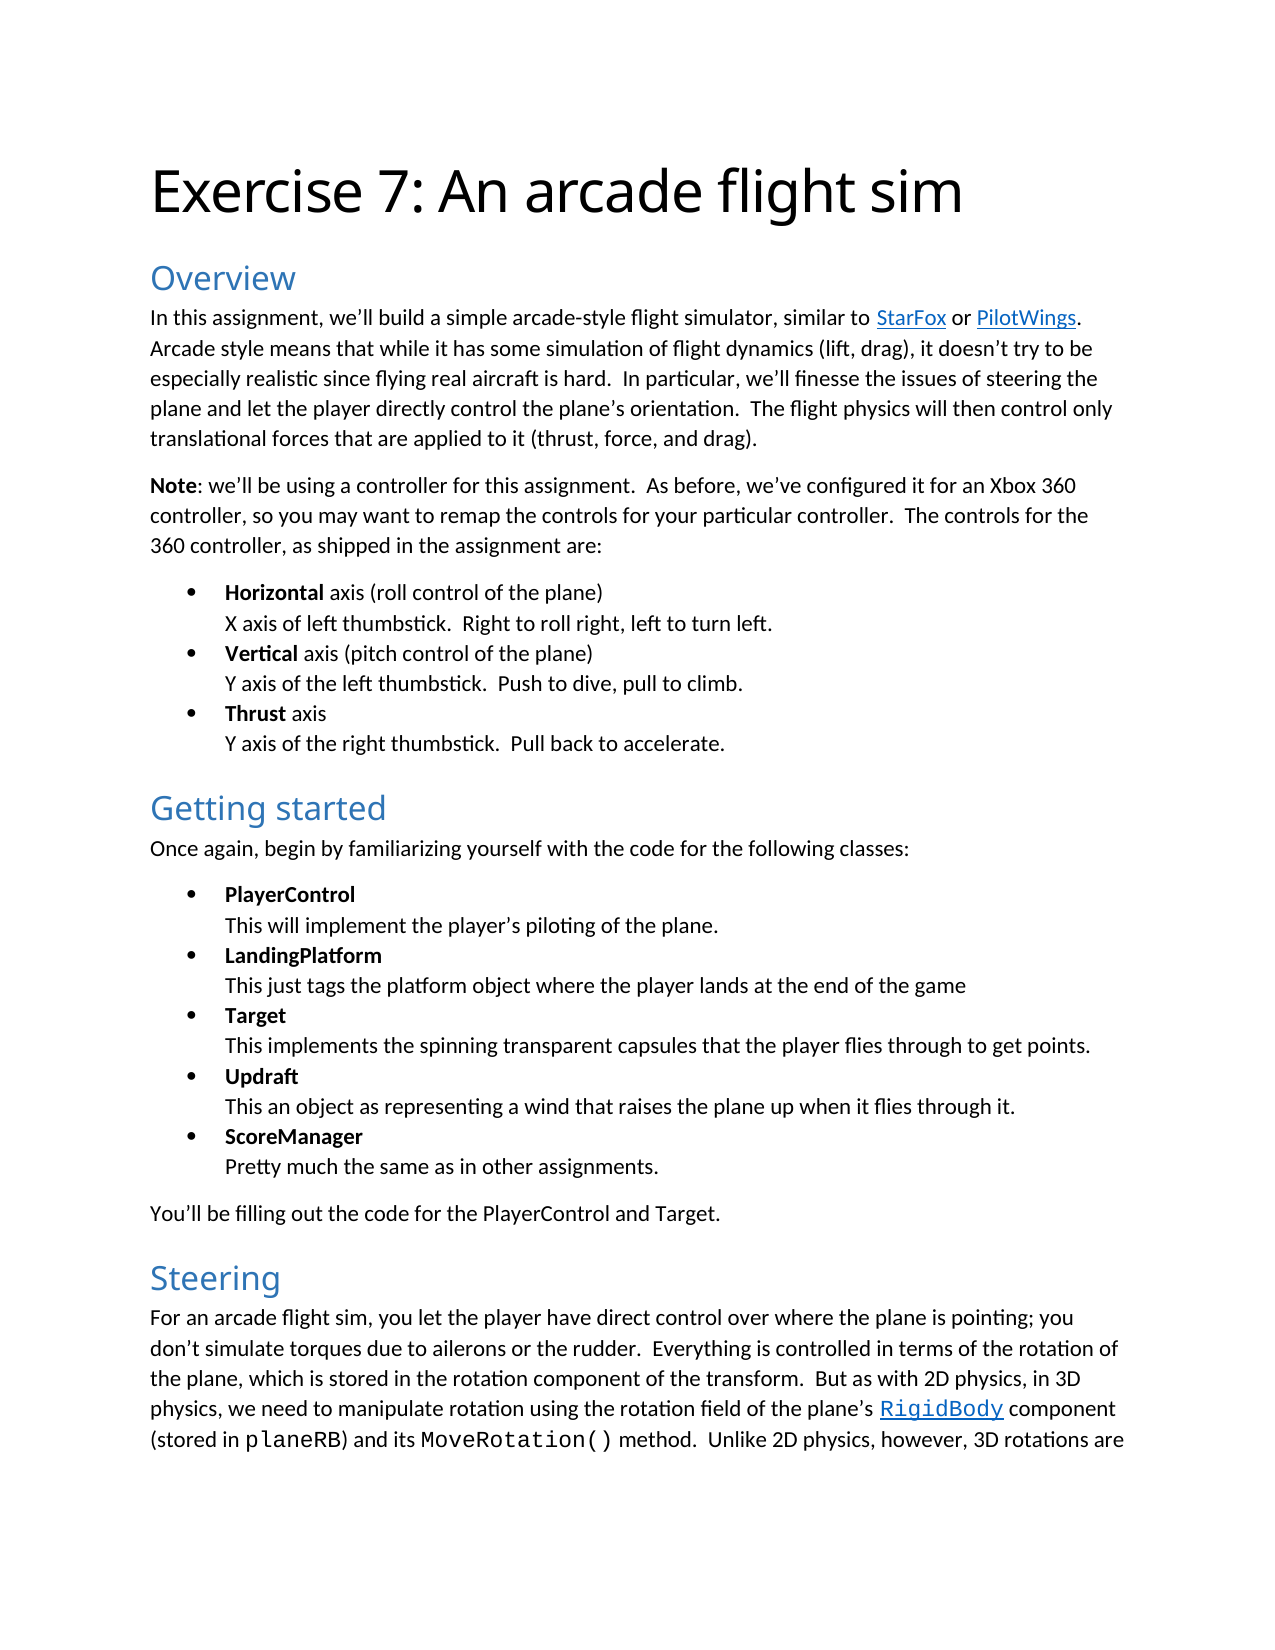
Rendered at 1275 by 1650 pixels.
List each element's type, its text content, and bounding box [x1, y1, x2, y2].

list Target This implements the spinning transparent capsules that the player flies through to get points. [187, 1001, 1125, 1059]
subtitle Steering [150, 1254, 1125, 1300]
list Thrust axis Y axis of the right thumbstick. Pull back to accelerate. [187, 699, 1125, 757]
list Vertical axis (pitch control of the plane) Y axis of the left thumbstick. Push to dive, pull to climb. [187, 639, 1125, 697]
list Horizontal axis (roll control of the plane) X axis of left thumbstick. Right to roll right, left to turn left. [187, 578, 1125, 637]
text In this assignment, we’ll build a simple arcade-style flight simulator, similar to StarFox or PilotWings. Arcade style means that while it has some simulation of flight dynamics (lift, drag), it doesn’t try to be especially realistic since flying real aircraft is hard. In particular, we’ll finesse the issues of steering the plane and let the player directly control the plane’s orientation. The flight physics will then control only translational forces that are applied to it (thrust, force, and drag). [150, 303, 1125, 452]
text Note: we’ll be using a controller for this assignment. As before, we’ve configured it for an Xbox 360 controller, so you may want to remap the controls for your particular controller. The controls for the 360 controller, as shipped in the assignment are: [150, 471, 1125, 559]
subtitle Overview [150, 254, 1125, 300]
title Exercise 7: An arcade flight sim [150, 150, 1125, 229]
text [150, 1303, 1125, 1454]
subtitle Getting started [150, 785, 1125, 830]
list PlayerControl This will implement the player’s piloting of the plane. [187, 881, 1125, 939]
list LandingPlatform This just tags the platform object where the player lands at the end of the game [187, 941, 1125, 999]
text You’ll be filling out the code for the PlayerControl and Target. [150, 1199, 1125, 1227]
list ScoreManager Pretty much the same as in other assignments. [187, 1122, 1125, 1180]
list Updraft This an object as representing a wind that raises the plane up when it flies through it. [187, 1062, 1125, 1120]
text Once again, begin by familiarizing yourself with the code for the following classes: [150, 834, 1125, 862]
